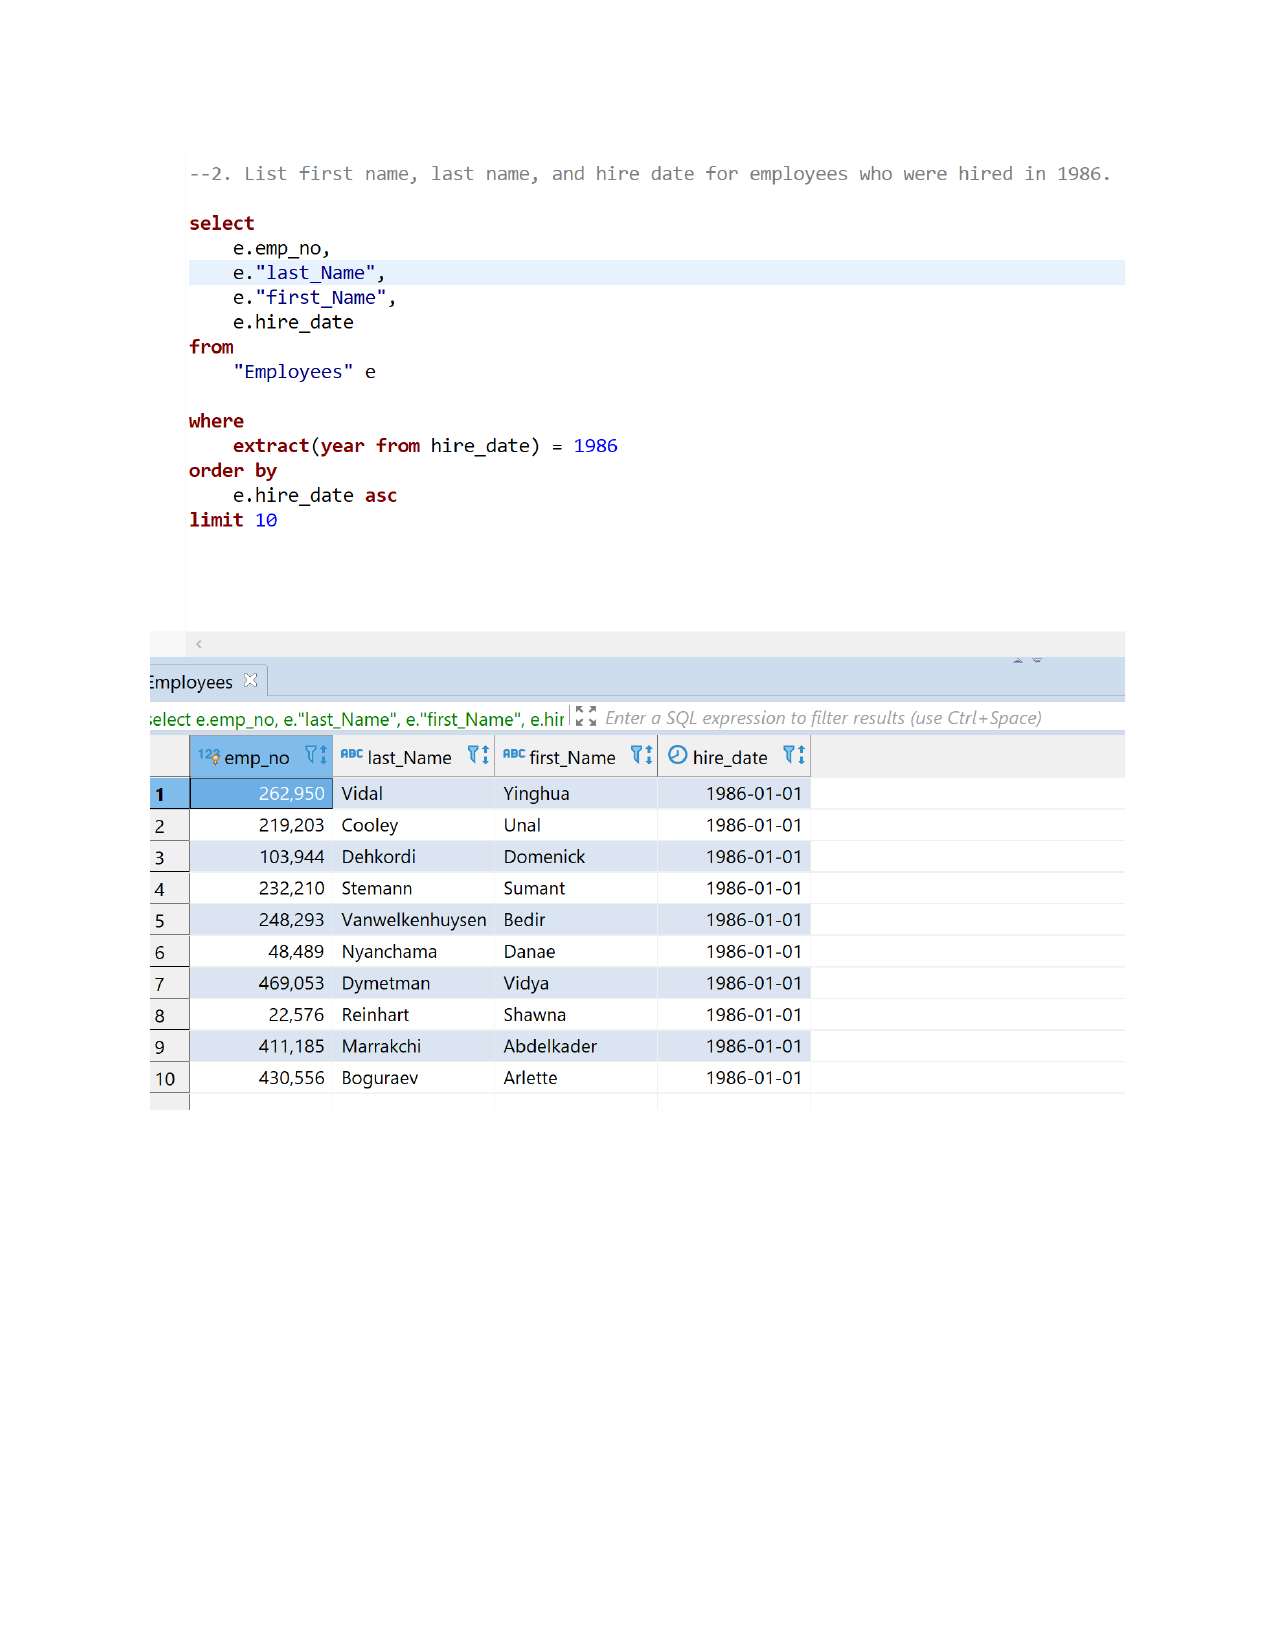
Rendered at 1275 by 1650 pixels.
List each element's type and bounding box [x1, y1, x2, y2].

picture [150, 150, 1125, 1110]
